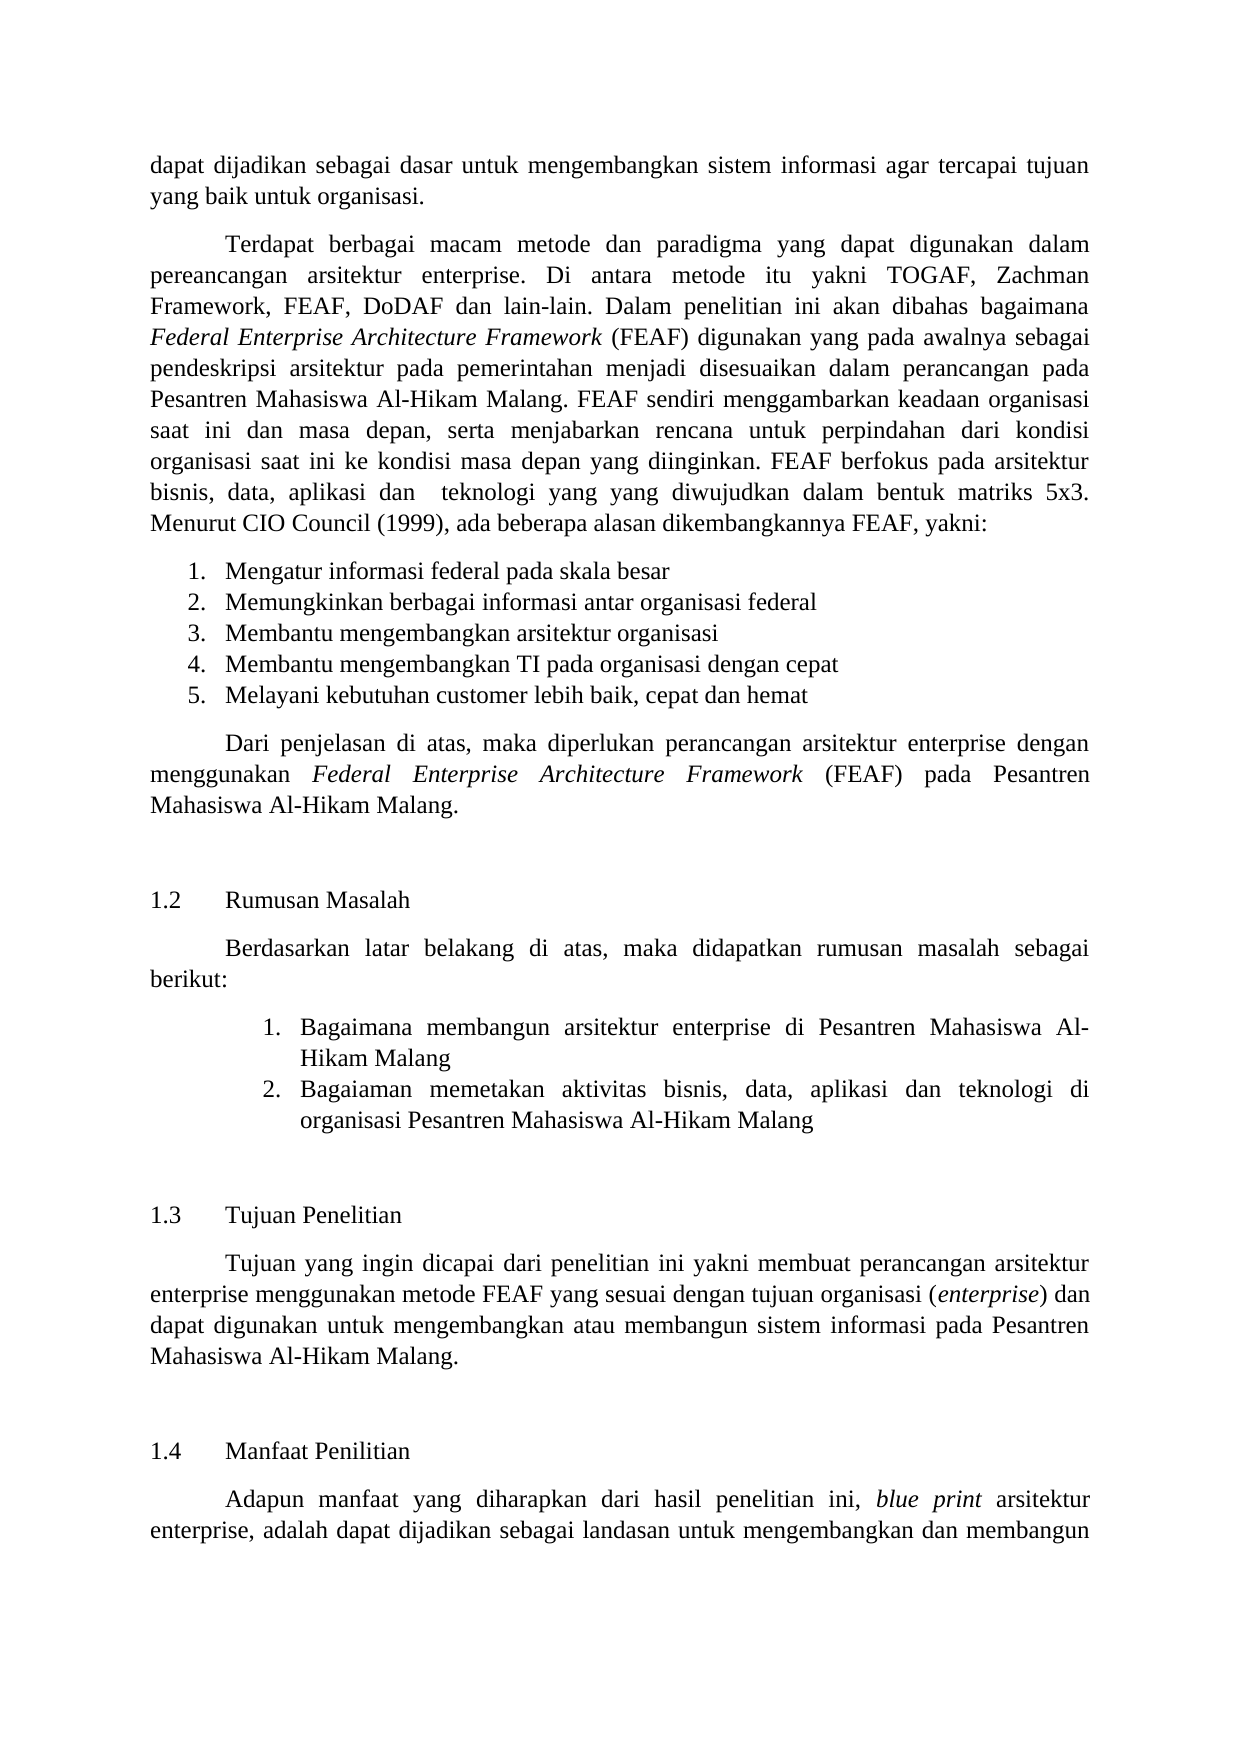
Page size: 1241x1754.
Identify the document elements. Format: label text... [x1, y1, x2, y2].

list Membantu mengembangkan arsitektur organisasi [187, 618, 1090, 647]
list Manfaat Penilitian [150, 1436, 1090, 1465]
list Memungkinkan berbagai informasi antar organisasi federal [187, 587, 1090, 616]
list Tujuan Penelitian [150, 1200, 1090, 1229]
text Dari penjelasan di atas, maka diperlukan perancangan arsitektur enterprise dengan menggunakan Federal Enterprise Architecture Framework (FEAF) pada Pesantren Mahasiswa Al-Hikam Malang. [150, 728, 1090, 818]
list Mengatur informasi federal pada skala besar [187, 556, 1090, 584]
text Tujuan yang ingin dicapai dari penelitian ini yakni membuat perancangan arsitektur enterprise menggunakan metode FEAF yang sesuai dengan tujuan organisasi (enterprise) dan dapat digunakan untuk mengembangkan atau membangun sistem informasi pada Pesantren Mahasiswa Al-Hikam Malang. [150, 1248, 1090, 1370]
text Terdapat berbagai macam metode dan paradigma yang dapat digunakan dalam pereancangan arsitektur enterprise. Di antara metode itu yakni TOGAF, Zachman Framework, FEAF, DoDAF dan lain-lain. Dalam penelitian ini akan dibahas bagaimana Federal Enterprise Architecture Framework (FEAF) digunakan yang pada awalnya sebagai pendeskripsi arsitektur pada pemerintahan menjadi disesuaikan dalam perancangan pada Pesantren Mahasiswa Al-Hikam Malang. FEAF sendiri menggambarkan keadaan organisasi saat ini dan masa depan, serta menjabarkan rencana untuk perpindahan dari kondisi organisasi saat ini ke kondisi masa depan yang diinginkan. FEAF berfokus pada arsitektur bisnis, data, aplikasi dan teknologi yang yang diwujudkan dalam bentuk matriks 5x3. Menurut CIO Council (1999), ada beberapa alasan dikembangkannya FEAF, yakni: [150, 229, 1090, 537]
list Rumusan Masalah [150, 885, 1090, 914]
list Membantu mengembangkan TI pada organisasi dengan cepat [187, 649, 1090, 678]
list Melayani kebutuhan customer lebih baik, cepat dan hemat [187, 680, 1090, 709]
list Bagaimana membangun arsitektur enterprise di Pesantren Mahasiswa Al-Hikam Malang [262, 1012, 1090, 1071]
text Berdasarkan latar belakang di atas, maka didapatkan rumusan masalah sebagai berikut: [150, 933, 1090, 993]
list Bagaiaman memetakan aktivitas bisnis, data, aplikasi dan teknologi di organisasi Pesantren Mahasiswa Al-Hikam Malang [262, 1074, 1090, 1133]
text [150, 1484, 1090, 1544]
